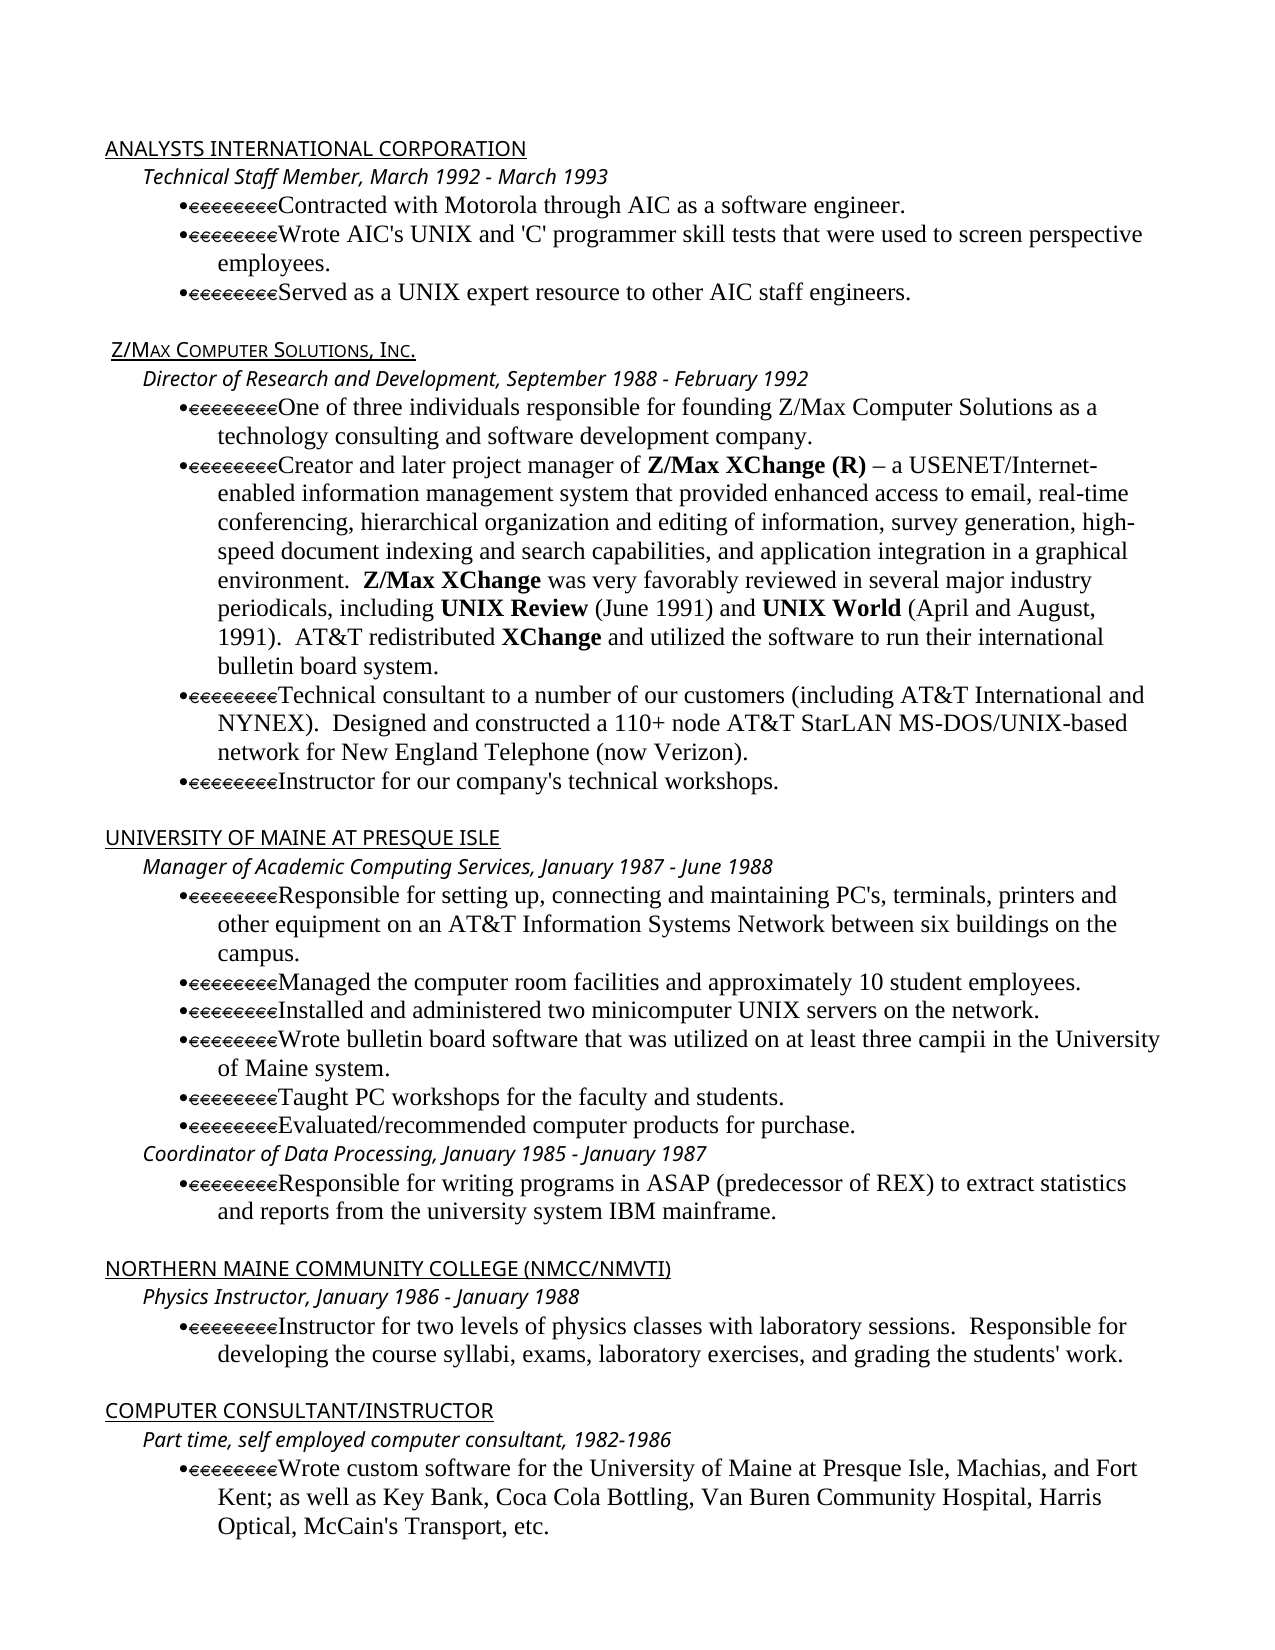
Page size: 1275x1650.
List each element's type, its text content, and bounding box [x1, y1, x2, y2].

subtitle Director of Research and Development, September 1988 - February 1992 [142, 364, 1200, 392]
text  Served as a UNIX expert resource to other AIC staff engineers. [180, 277, 1162, 306]
subtitle Coordinator of Data Processing, January 1985 - January 1987 [142, 1139, 1200, 1168]
text  Responsible for setting up, connecting and maintaining PC's, terminals, printers and other equipment on an AT&T Information Systems Network between six buildings on the campus. [180, 880, 1162, 967]
text  Wrote bulletin board software that was utilized on at least three campii in the University of Maine system. [180, 1024, 1162, 1082]
text  Wrote custom software for the University of Maine at Presque Isle, Machias, and Fort Kent; as well as Key Bank, Coca Cola Bottling, Van Buren Community Hospital, Harris Optical, McCain's Transport, etc. [180, 1453, 1162, 1540]
text  Responsible for writing programs in ASAP (predecessor of REX) to extract statistics and reports from the university system IBM mainframe. [180, 1168, 1162, 1225]
text  Wrote AIC's UNIX and 'C' programmer skill tests that were used to screen perspective employees. [180, 219, 1162, 277]
text  Managed the computer room facilities and approximately 10 student employees. [180, 967, 1162, 995]
text  Technical consultant to a number of our customers (including AT&T International and NYNEX). Designed and constructed a 110+ node AT&T StarLAN MS-DOS/UNIX-based network for New England Telephone (now Verizon). [180, 680, 1162, 766]
text Z/Max Computer Solutions, Inc. [105, 334, 1162, 364]
subtitle Technical Staff Member, March 1992 - March 1993 [142, 162, 1162, 191]
text  Instructor for two levels of physics classes with laboratory sessions. Responsible for developing the course syllabi, exams, laboratory exercises, and grading the students' work. [180, 1311, 1162, 1368]
text  Instructor for our company's technical workshops. [180, 766, 1162, 795]
text  Taught PC workshops for the faculty and students. [180, 1082, 1162, 1110]
subtitle University of Maine at Presque Isle [105, 823, 1162, 852]
text  Contracted with Motorola through AIC as a software engineer. [180, 191, 1162, 219]
subtitle Manager of Academic Computing Services, January 1987 - June 1988 [142, 852, 1200, 880]
text  Creator and later project manager of Z/Max XChange (R) – a USENET/Internet-enabled information management system that provided enhanced access to email, real-time conferencing, hierarchical organization and editing of information, survey generation, high-speed document indexing and search capabilities, and application integration in a graphical environment. Z/Max XChange was very favorably reviewed in several major industry periodicals, including UNIX Review (June 1991) and UNIX World (April and August, 1991). AT&T redistributed XChange and utilized the software to run their international bulletin board system. [180, 450, 1162, 680]
subtitle Analysts International Corporation [105, 134, 1162, 162]
text  Installed and administered two minicomputer UNIX servers on the network. [180, 995, 1162, 1024]
subtitle Physics Instructor, January 1986 - January 1988 [142, 1282, 1200, 1311]
text  Evaluated/recommended computer products for purchase. [180, 1110, 1162, 1139]
subtitle Part time, self employed computer consultant, 1982-1986 [142, 1425, 1200, 1453]
text  One of three individuals responsible for founding Z/Max Computer Solutions as a technology consulting and software development company. [180, 392, 1162, 450]
subtitle Northern Maine COMMUNITY College (nmcc/nmvti) [105, 1254, 1162, 1282]
subtitle Computer consultant/Instructor [105, 1397, 1162, 1425]
